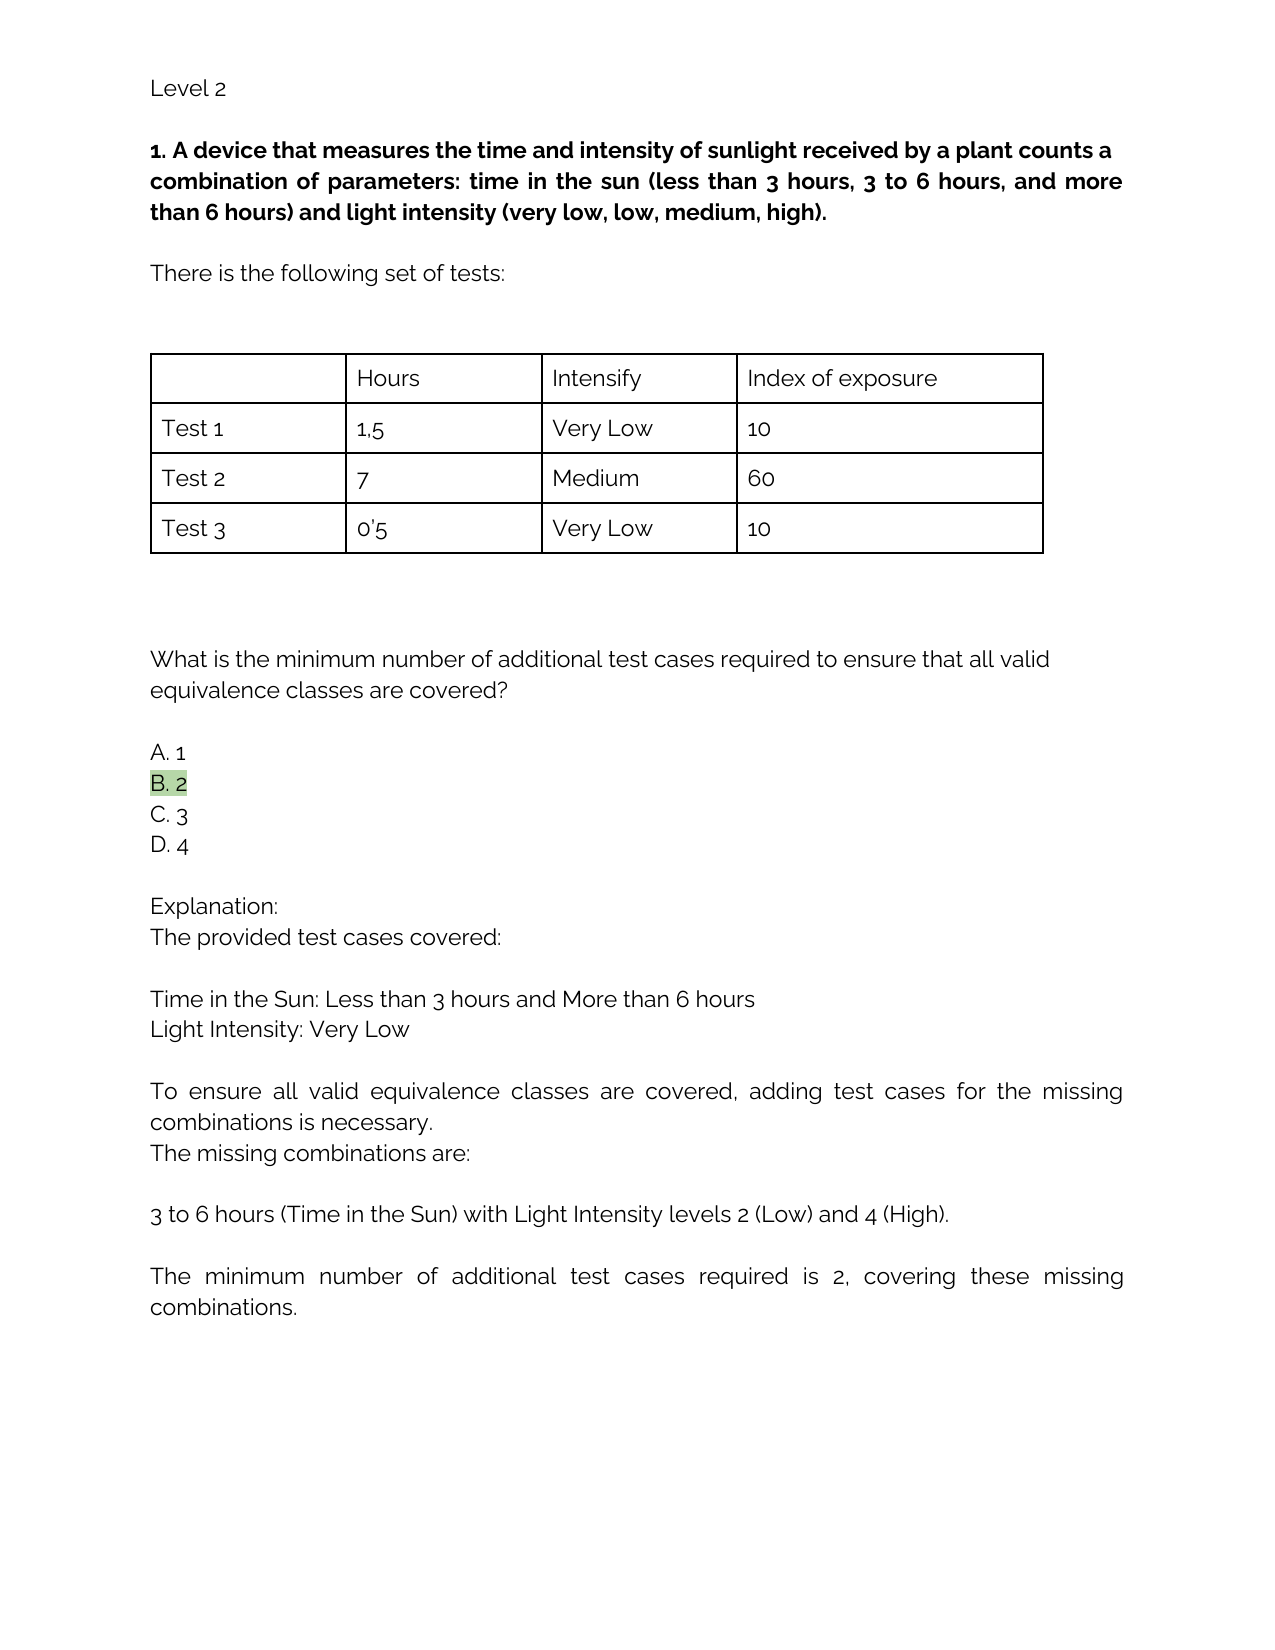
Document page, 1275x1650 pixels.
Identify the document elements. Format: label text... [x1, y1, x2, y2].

text Time in the Sun: Less than 3 hours and More than 6 hours [150, 985, 1125, 1012]
table_header Index of exposure [738, 355, 1042, 402]
text A. 1 [150, 739, 1125, 766]
text There is the following set of tests: [150, 260, 1125, 287]
text 3 to 6 hours (Time in the Sun) with Light Intensity levels 2 (Low) and 4 (High). [150, 1201, 1125, 1228]
table_cell Very Low [543, 404, 736, 452]
table_cell 7 [347, 454, 541, 502]
text equivalence classes are covered? [150, 677, 1125, 704]
text The missing combinations are: [150, 1139, 1125, 1166]
text What is the minimum number of additional test cases required to ensure that all valid [150, 646, 1125, 673]
table_cell 1,5 [347, 404, 541, 452]
table_header Intensify [543, 355, 736, 402]
text B. 2 [150, 769, 1125, 796]
table_cell Test 1 [152, 404, 345, 452]
text Explanation: [150, 893, 1125, 920]
table_cell Test 2 [152, 454, 345, 502]
text combination of parameters: time in the sun (less than 3 hours, 3 to 6 hours, and more than 6 hours) and light intensity (very low, low, medium, high). [150, 167, 1125, 225]
text Light Intensity: Very Low [150, 1016, 1125, 1043]
text D. 4 [150, 831, 1125, 858]
text The provided test cases covered: [150, 924, 1125, 951]
table_header [152, 355, 345, 402]
table_header Hours [347, 355, 541, 402]
table_cell 0’5 [347, 504, 541, 552]
table_cell Very Low [543, 504, 736, 552]
text C. 3 [150, 800, 1125, 827]
table_cell Medium [543, 454, 736, 502]
text Level 2 [150, 75, 1125, 102]
text The minimum number of additional test cases required is 2, covering these missing combinations. [150, 1263, 1125, 1321]
table_cell 10 [738, 504, 1042, 552]
text 1. A device that measures the time and intensity of sunlight received by a plant counts a [150, 137, 1125, 163]
table_cell Test 3 [152, 504, 345, 552]
table_cell 10 [738, 404, 1042, 452]
table_cell 60 [738, 454, 1042, 502]
text To ensure all valid equivalence classes are covered, adding test cases for the missing combinations is necessary. [150, 1078, 1125, 1136]
